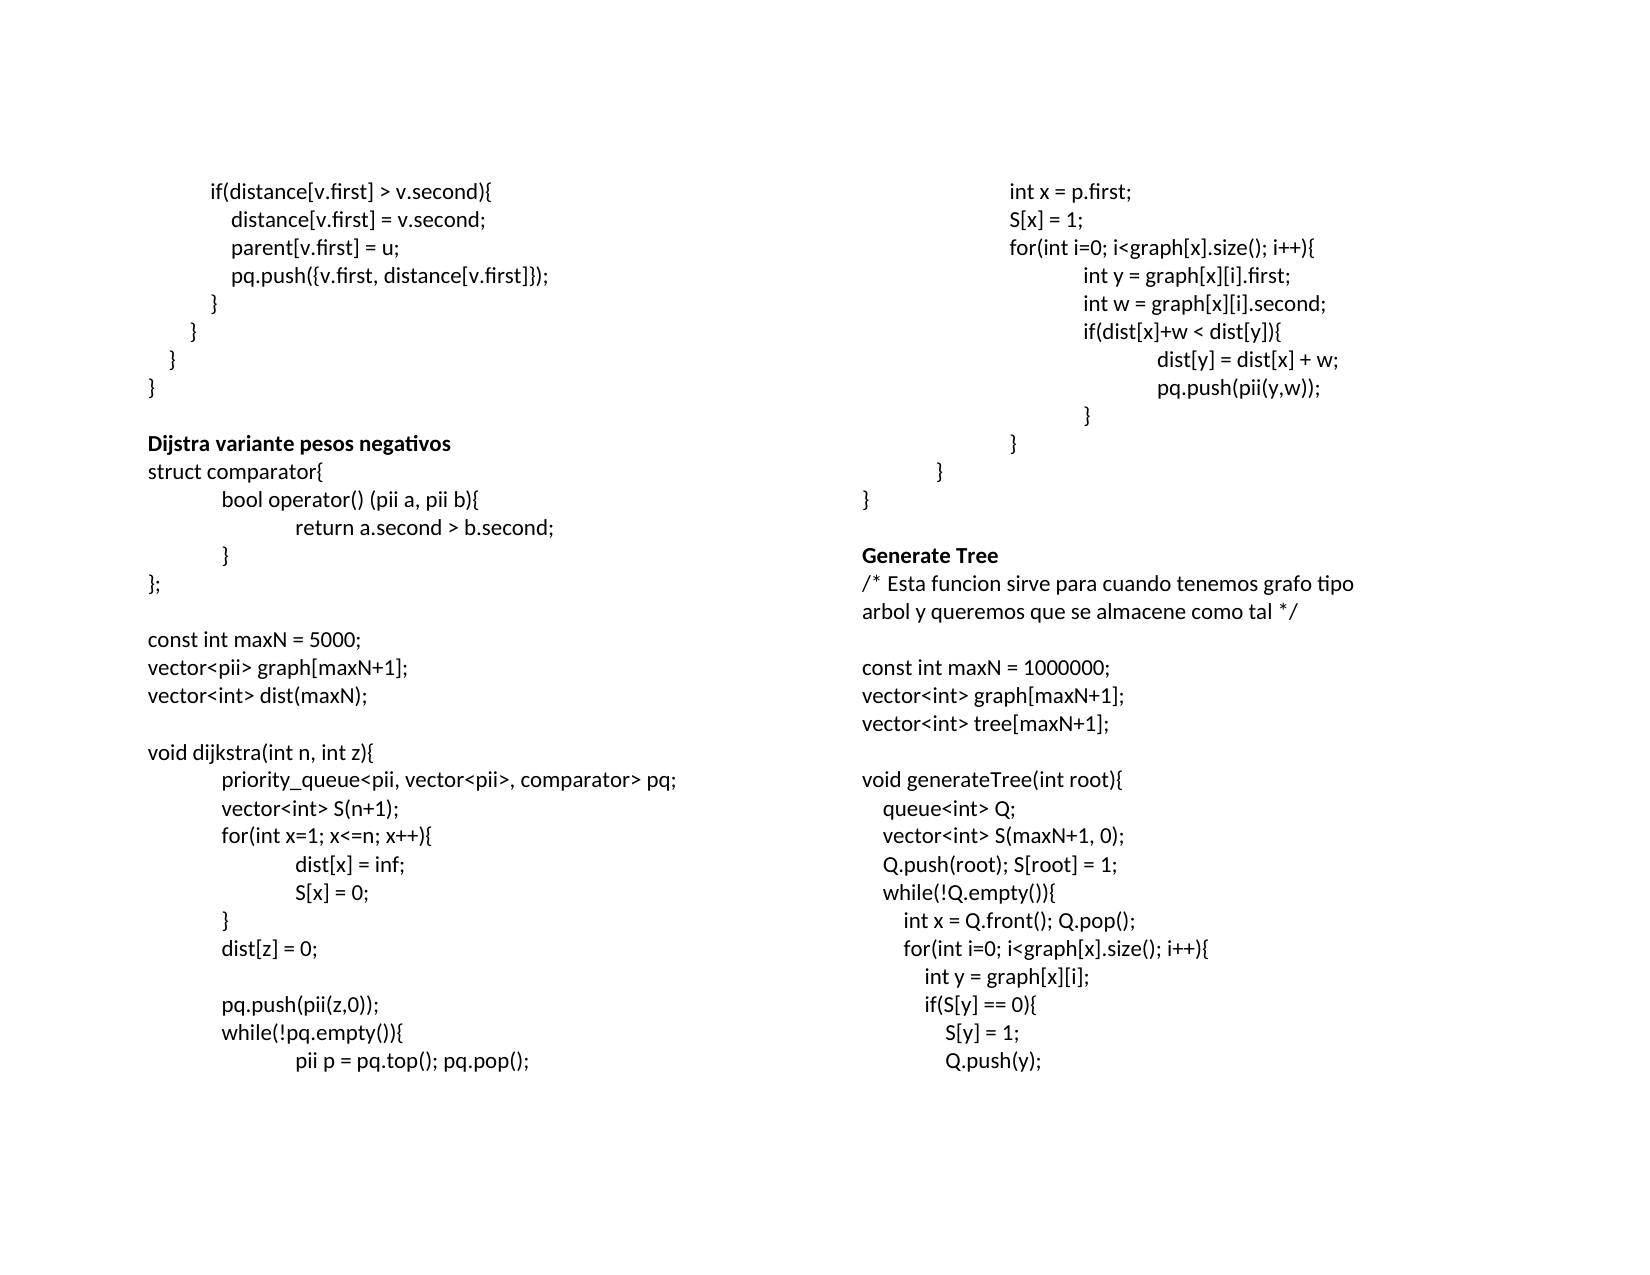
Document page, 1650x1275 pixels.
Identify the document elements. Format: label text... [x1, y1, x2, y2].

text } [862, 457, 1502, 485]
text S[x] = 1; [862, 205, 1502, 233]
text for(int x=1; x<=n; x++){ [148, 822, 788, 850]
text void generateTree(int root){ [862, 766, 1502, 794]
text int x = Q.front(); Q.pop(); [862, 906, 1502, 934]
text const int maxN = 5000; [148, 626, 788, 653]
text if(dist[x]+w < dist[y]){ [862, 317, 1502, 345]
text Q.push(root); S[root] = 1; [862, 850, 1502, 878]
text } [148, 906, 788, 934]
text pq.push(pii(y,w)); [862, 373, 1502, 401]
text struct comparator{ [148, 457, 788, 485]
text vector<int> dist(maxN); [148, 682, 788, 709]
text } [862, 401, 1502, 429]
text int x = p.first; [862, 177, 1502, 205]
text vector<int> graph[maxN+1]; [862, 682, 1502, 709]
text dist[z] = 0; [148, 934, 788, 962]
text bool operator() (pii a, pii b){ [148, 485, 788, 513]
text Generate Tree [862, 541, 1502, 569]
text S[y] = 1; [862, 1018, 1502, 1046]
text vector<int> tree[maxN+1]; [862, 709, 1502, 738]
text parent[v.first] = u; [148, 233, 788, 261]
text while(!Q.empty()){ [862, 878, 1502, 906]
text } [148, 289, 788, 317]
text while(!pq.empty()){ [148, 1018, 788, 1046]
text Dijstra variante pesos negativos [148, 429, 788, 457]
text for(int i=0; i<graph[x].size(); i++){ [862, 934, 1502, 962]
text pq.push({v.first, distance[v.first]}); [148, 261, 788, 289]
text void dijkstra(int n, int z){ [148, 738, 788, 766]
text dist[x] = inf; [148, 850, 788, 878]
text pii p = pq.top(); pq.pop(); [148, 1046, 788, 1074]
text /* Esta funcion sirve para cuando tenemos grafo tipo [862, 569, 1502, 597]
text const int maxN = 1000000; [862, 653, 1502, 682]
text Q.push(y); [862, 1046, 1502, 1074]
text for(int i=0; i<graph[x].size(); i++){ [862, 233, 1502, 261]
text } [148, 345, 788, 373]
text } [862, 485, 1502, 513]
text queue<int> Q; [862, 794, 1502, 822]
text vector<pii> graph[maxN+1]; [148, 653, 788, 682]
text vector<int> S(maxN+1, 0); [862, 822, 1502, 850]
text return a.second > b.second; [148, 513, 788, 541]
text if(S[y] == 0){ [862, 990, 1502, 1018]
text } [148, 541, 788, 569]
text S[x] = 0; [148, 878, 788, 906]
text dist[y] = dist[x] + w; [862, 345, 1502, 373]
text int w = graph[x][i].second; [862, 289, 1502, 317]
text int y = graph[x][i]; [862, 962, 1502, 990]
text arbol y queremos que se almacene como tal */ [862, 597, 1502, 626]
text int y = graph[x][i].first; [862, 261, 1502, 289]
text } [148, 373, 788, 401]
text } [862, 429, 1502, 457]
text }; [148, 569, 788, 597]
text priority_queue<pii, vector<pii>, comparator> pq; [148, 766, 788, 794]
text } [148, 317, 788, 345]
text vector<int> S(n+1); [148, 794, 788, 822]
text distance[v.first] = v.second; [148, 205, 788, 233]
text if(distance[v.first] > v.second){ [148, 177, 788, 205]
text pq.push(pii(z,0)); [148, 990, 788, 1018]
